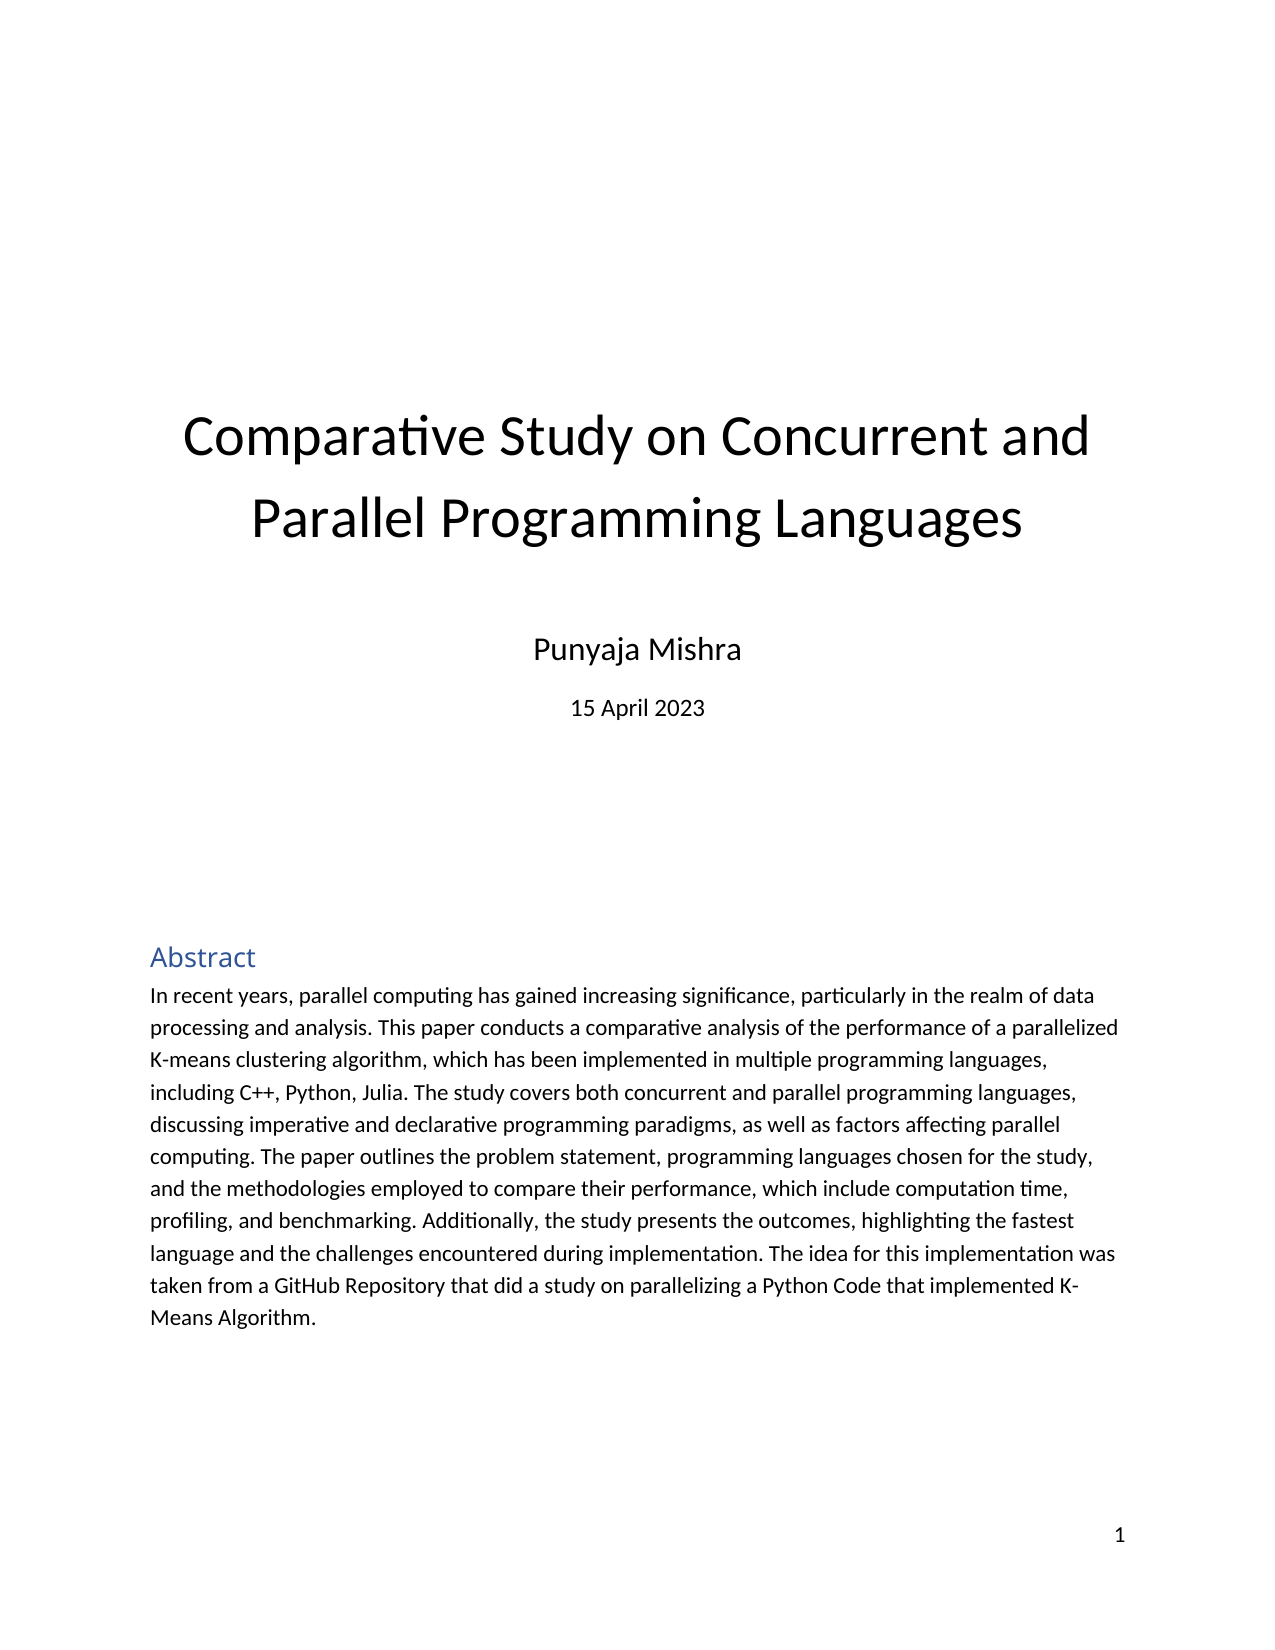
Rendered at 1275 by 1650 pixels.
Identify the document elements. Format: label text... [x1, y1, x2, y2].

text In recent years, parallel computing has gained increasing significance, particularly in the realm of data processing and analysis. This paper conducts a comparative analysis of the performance of a parallelized K-means clustering algorithm, which has been implemented in multiple programming languages, including C++, Python, Julia. The study covers both concurrent and parallel programming languages, discussing imperative and declarative programming paradigms, as well as factors affecting parallel computing. The paper outlines the problem statement, programming languages chosen for the study, and the methodologies employed to compare their performance, which include computation time, profiling, and benchmarking. Additionally, the study presents the outcomes, highlighting the fastest language and the challenges encountered during implementation. The idea for this implementation was taken from a GitHub Repository that did a study on parallelizing a Python Code that implemented K-Means Algorithm. [150, 981, 1125, 1331]
text 15 April 2023 [150, 692, 1125, 722]
text Punyaja Mishra [150, 628, 1125, 669]
subtitle Abstract [150, 939, 1125, 976]
text Comparative Study on Concurrent and Parallel Programming Languages [150, 399, 1125, 552]
